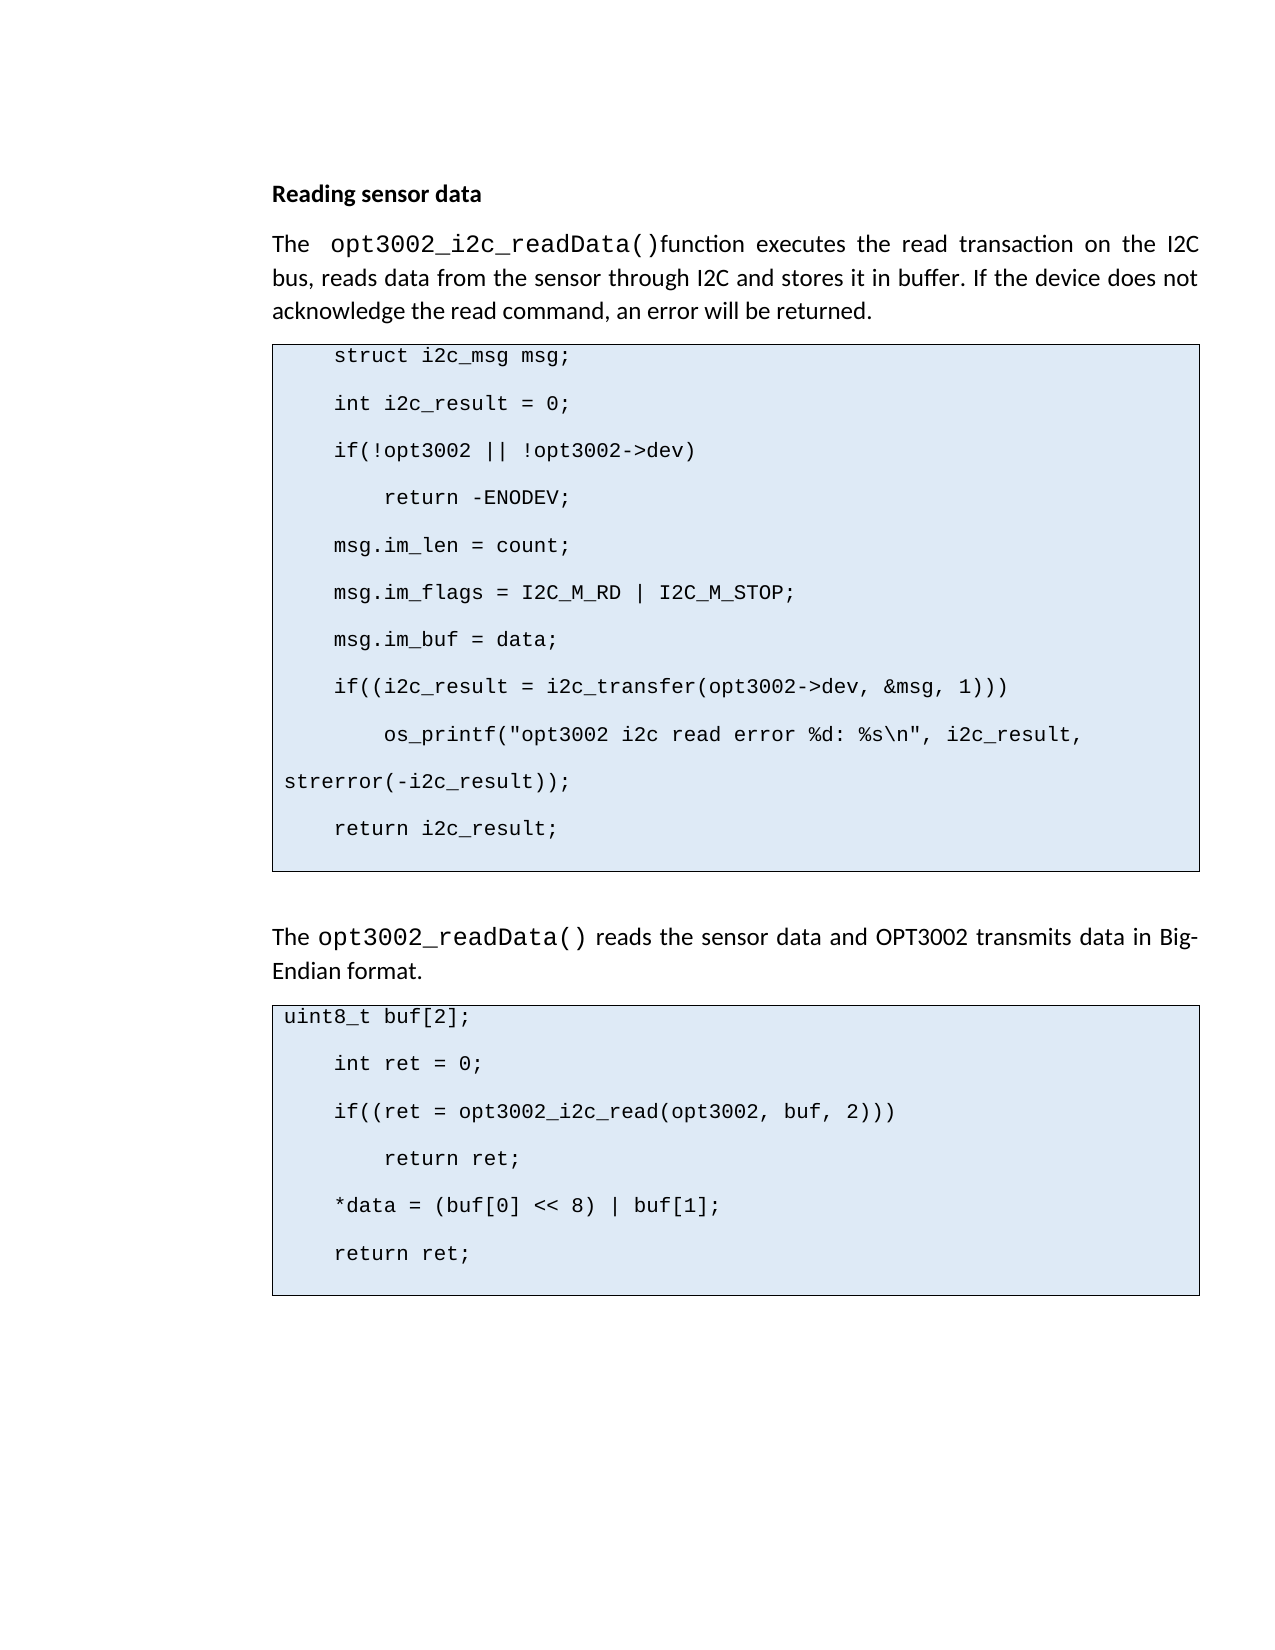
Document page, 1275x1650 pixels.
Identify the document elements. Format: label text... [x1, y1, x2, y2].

text The opt3002_readData() reads the sensor data and OPT3002 transmits data in Big-Endian format. [272, 921, 1200, 986]
table_header struct i2c_msg msg; int i2c_result = 0; if(!opt3002 || !opt3002->dev) return -ENODEV; msg.im_len = count; msg.im_flags = I2C_M_RD | I2C_M_STOP; msg.im_buf = data; if((i2c_result = i2c_transfer(opt3002->dev, &msg, 1))) os_printf("opt3002 i2c read error %d: %s\n", i2c_result, strerror(-i2c_result)); return i2c_result; [273, 345, 1199, 871]
text Reading sensor data [272, 178, 1200, 209]
table_header uint8_t buf[2]; int ret = 0; if((ret = opt3002_i2c_read(opt3002, buf, 2))) return ret; *data = (buf[0] << 8) | buf[1]; return ret; [273, 1006, 1199, 1295]
text The opt3002_i2c_readData()function executes the read transaction on the I2C bus, reads data from the sensor through I2C and stores it in buffer. If the device does not acknowledge the read command, an error will be returned. [272, 228, 1200, 325]
